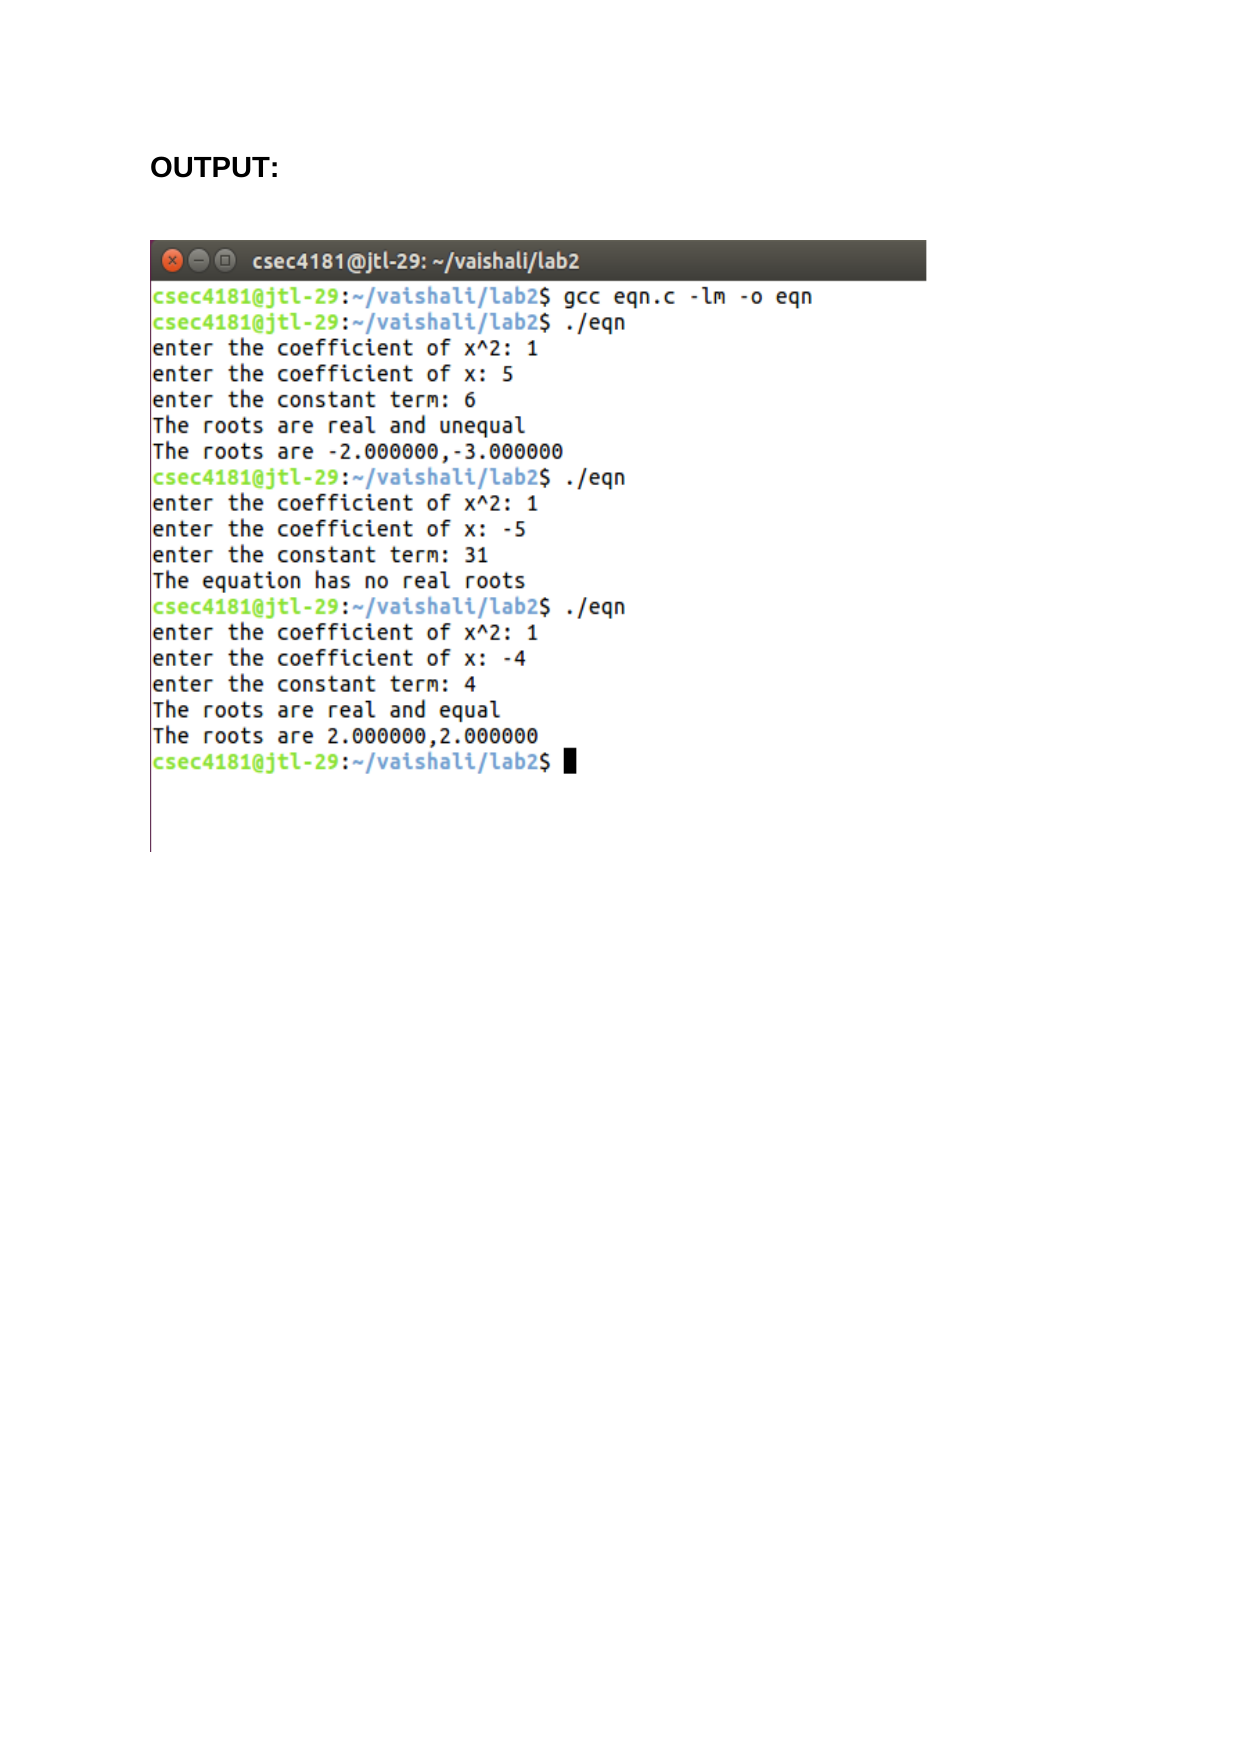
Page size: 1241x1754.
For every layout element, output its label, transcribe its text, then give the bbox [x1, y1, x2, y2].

text OUTPUT: [150, 150, 1090, 216]
picture [150, 240, 927, 852]
